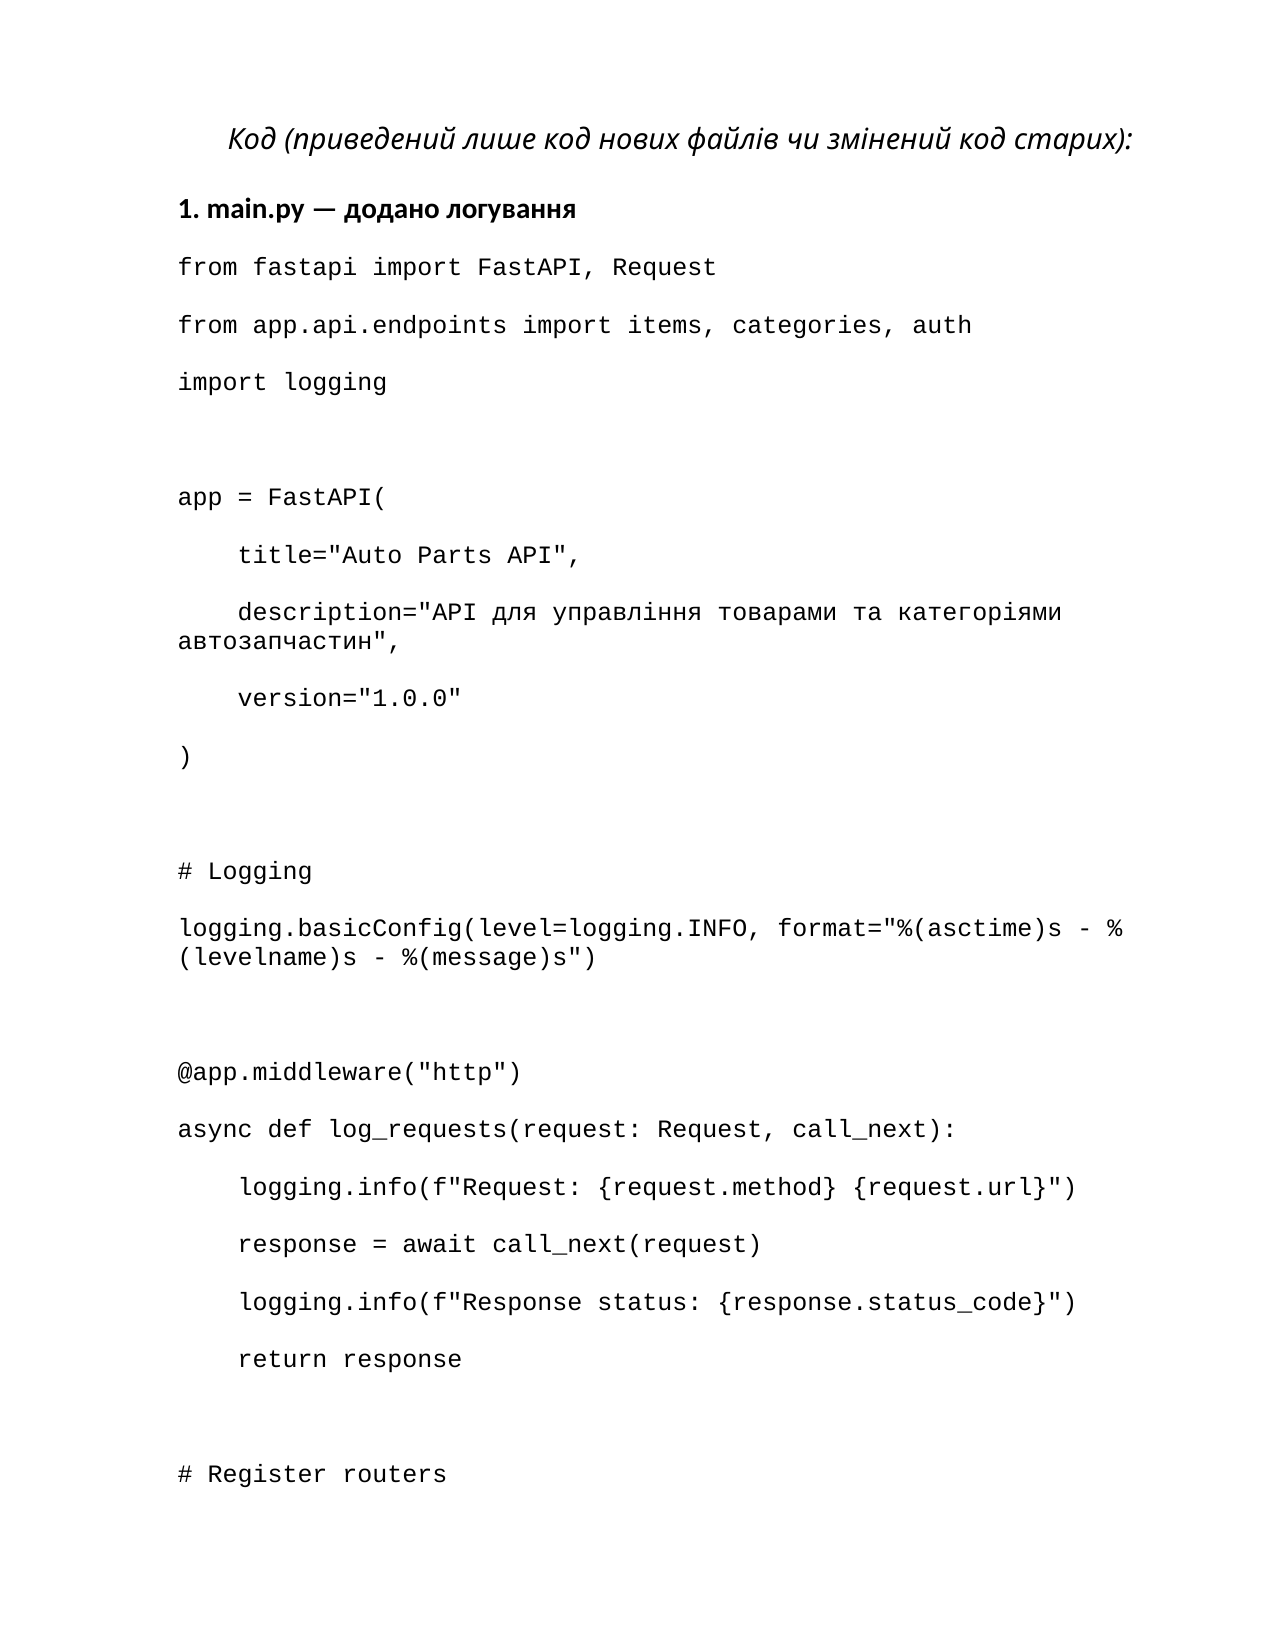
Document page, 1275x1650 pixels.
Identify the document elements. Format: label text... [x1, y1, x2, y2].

subtitle Код (приведений лише код нових файлів чи змінений код старих): [177, 118, 1186, 158]
text from fastapi import FastAPI, Request [177, 255, 1186, 283]
text logging.info(f"Response status: {response.status_code}") [177, 1289, 1186, 1317]
text # Logging [177, 858, 1186, 887]
text response = await call_next(request) [177, 1232, 1186, 1260]
text @app.middleware("http") [177, 1059, 1186, 1087]
text # Register routers [177, 1462, 1186, 1490]
text async def log_requests(request: Request, call_next): [177, 1117, 1186, 1145]
text version="1.0.0" [177, 686, 1186, 714]
text description="API для управління товарами та категоріями автозапчастин", [177, 600, 1186, 657]
text title="Auto Parts API", [177, 542, 1186, 571]
text 1. main.py — додано логування [177, 190, 1186, 226]
text logging.basicConfig(level=logging.INFO, format="%(asctime)s - %(levelname)s - %(message)s") [177, 916, 1186, 972]
text app = FastAPI( [177, 485, 1186, 513]
text return response [177, 1347, 1186, 1375]
text import logging [177, 370, 1186, 398]
text from app.api.endpoints import items, categories, auth [177, 312, 1186, 341]
text ) [177, 743, 1186, 772]
text logging.info(f"Request: {request.method} {request.url}") [177, 1174, 1186, 1202]
